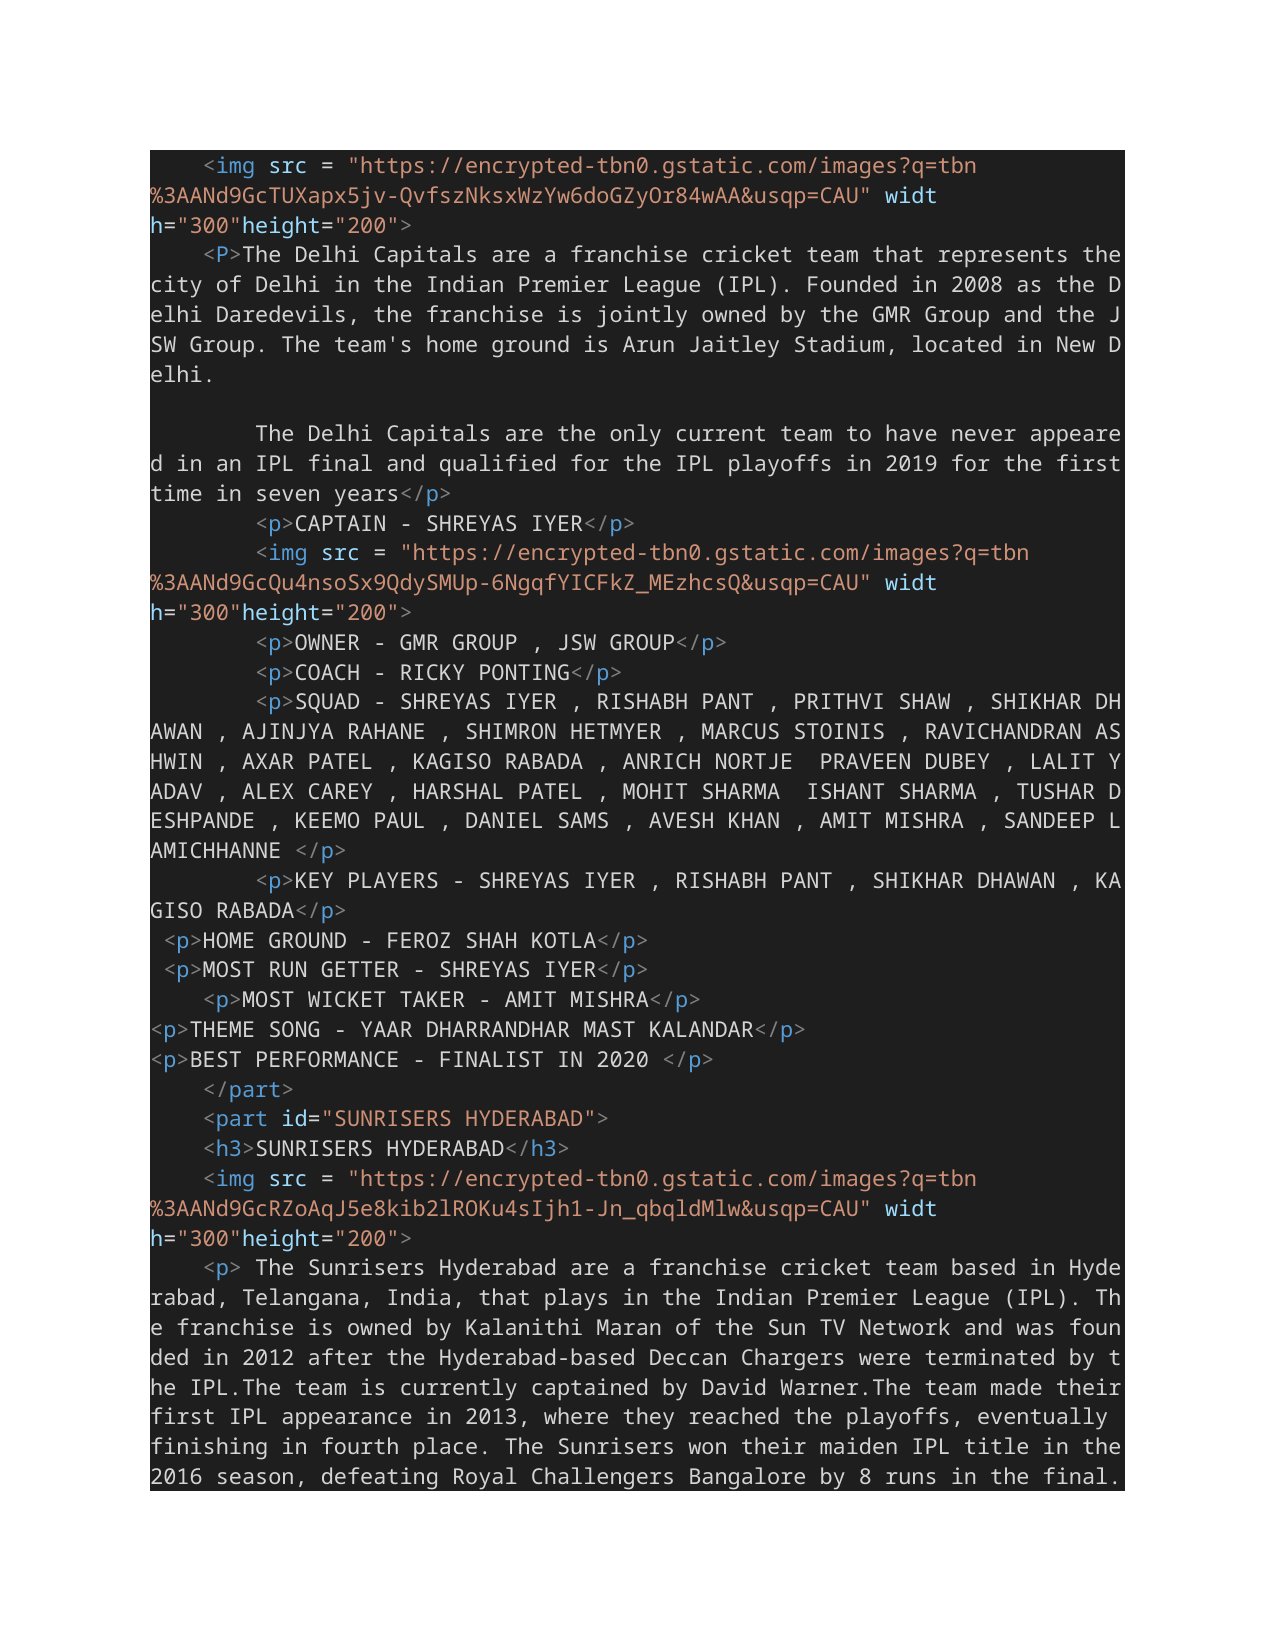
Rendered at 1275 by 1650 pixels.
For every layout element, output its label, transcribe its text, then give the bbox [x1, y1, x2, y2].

text <p>THEME SONG - YAAR DHARRANDHAR MAST KALANDAR</p> [150, 1014, 1125, 1044]
text </part> [150, 1073, 1125, 1103]
text <p>KEY PLAYERS - SHREYAS IYER , RISHABH PANT , SHIKHAR DHAWAN , KAGISO RABADA</p> [150, 865, 1125, 924]
text <h3>SUNRISERS HYDERABAD</h3> [150, 1133, 1125, 1163]
text <p>MOST WICKET TAKER - AMIT MISHRA</p> [150, 984, 1125, 1014]
text <p>BEST PERFORMANCE - FINALIST IN 2020 </p> [150, 1044, 1125, 1073]
text <p>CAPTAIN - SHREYAS IYER</p> [150, 507, 1125, 537]
text <p>MOST RUN GETTER - SHREYAS IYER</p> [150, 954, 1125, 984]
text <img src = "https://encrypted-tbn0.gstatic.com/images?q=tbn%3AANd9GcTUXapx5jv-QvfszNksxWzYw6doGZyOr84wAA&usqp=CAU" width="300"height="200"> [150, 150, 1125, 239]
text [150, 1252, 1125, 1491]
text <img src = "https://encrypted-tbn0.gstatic.com/images?q=tbn%3AANd9GcQu4nsoSx9QdySMUp-6NgqfYICFkZ_MEzhcsQ&usqp=CAU" width="300"height="200"> [150, 537, 1125, 627]
text <P>The Delhi Capitals are a franchise cricket team that represents the city of Delhi in the Indian Premier League (IPL). Founded in 2008 as the Delhi Daredevils, the franchise is jointly owned by the GMR Group and the JSW Group. The team's home ground is Arun Jaitley Stadium, located in New Delhi. [150, 239, 1125, 388]
text <img src = "https://encrypted-tbn0.gstatic.com/images?q=tbn%3AANd9GcRZoAqJ5e8kib2lROKu4sIjh1-Jn_qbqldMlw&usqp=CAU" width="300"height="200"> [150, 1163, 1125, 1252]
text <p>HOME GROUND - FEROZ SHAH KOTLA</p> [150, 924, 1125, 954]
text <part id="SUNRISERS HYDERABAD"> [150, 1103, 1125, 1133]
text <p>SQUAD - SHREYAS IYER , RISHABH PANT , PRITHVI SHAW , SHIKHAR DHAWAN , AJINJYA RAHANE , SHIMRON HETMYER , MARCUS STOINIS , RAVICHANDRAN ASHWIN , AXAR PATEL , KAGISO RABADA , ANRICH NORTJE PRAVEEN DUBEY , LALIT YADAV , ALEX CAREY , HARSHAL PATEL , MOHIT SHARMA ISHANT SHARMA , TUSHAR DESHPANDE , KEEMO PAUL , DANIEL SAMS , AVESH KHAN , AMIT MISHRA , SANDEEP LAMICHHANNE </p> [150, 686, 1125, 865]
text <p>COACH - RICKY PONTING</p> [150, 656, 1125, 686]
text The Delhi Capitals are the only current team to have never appeared in an IPL final and qualified for the IPL playoffs in 2019 for the first time in seven years</p> [150, 418, 1125, 507]
text <p>OWNER - GMR GROUP , JSW GROUP</p> [150, 627, 1125, 656]
